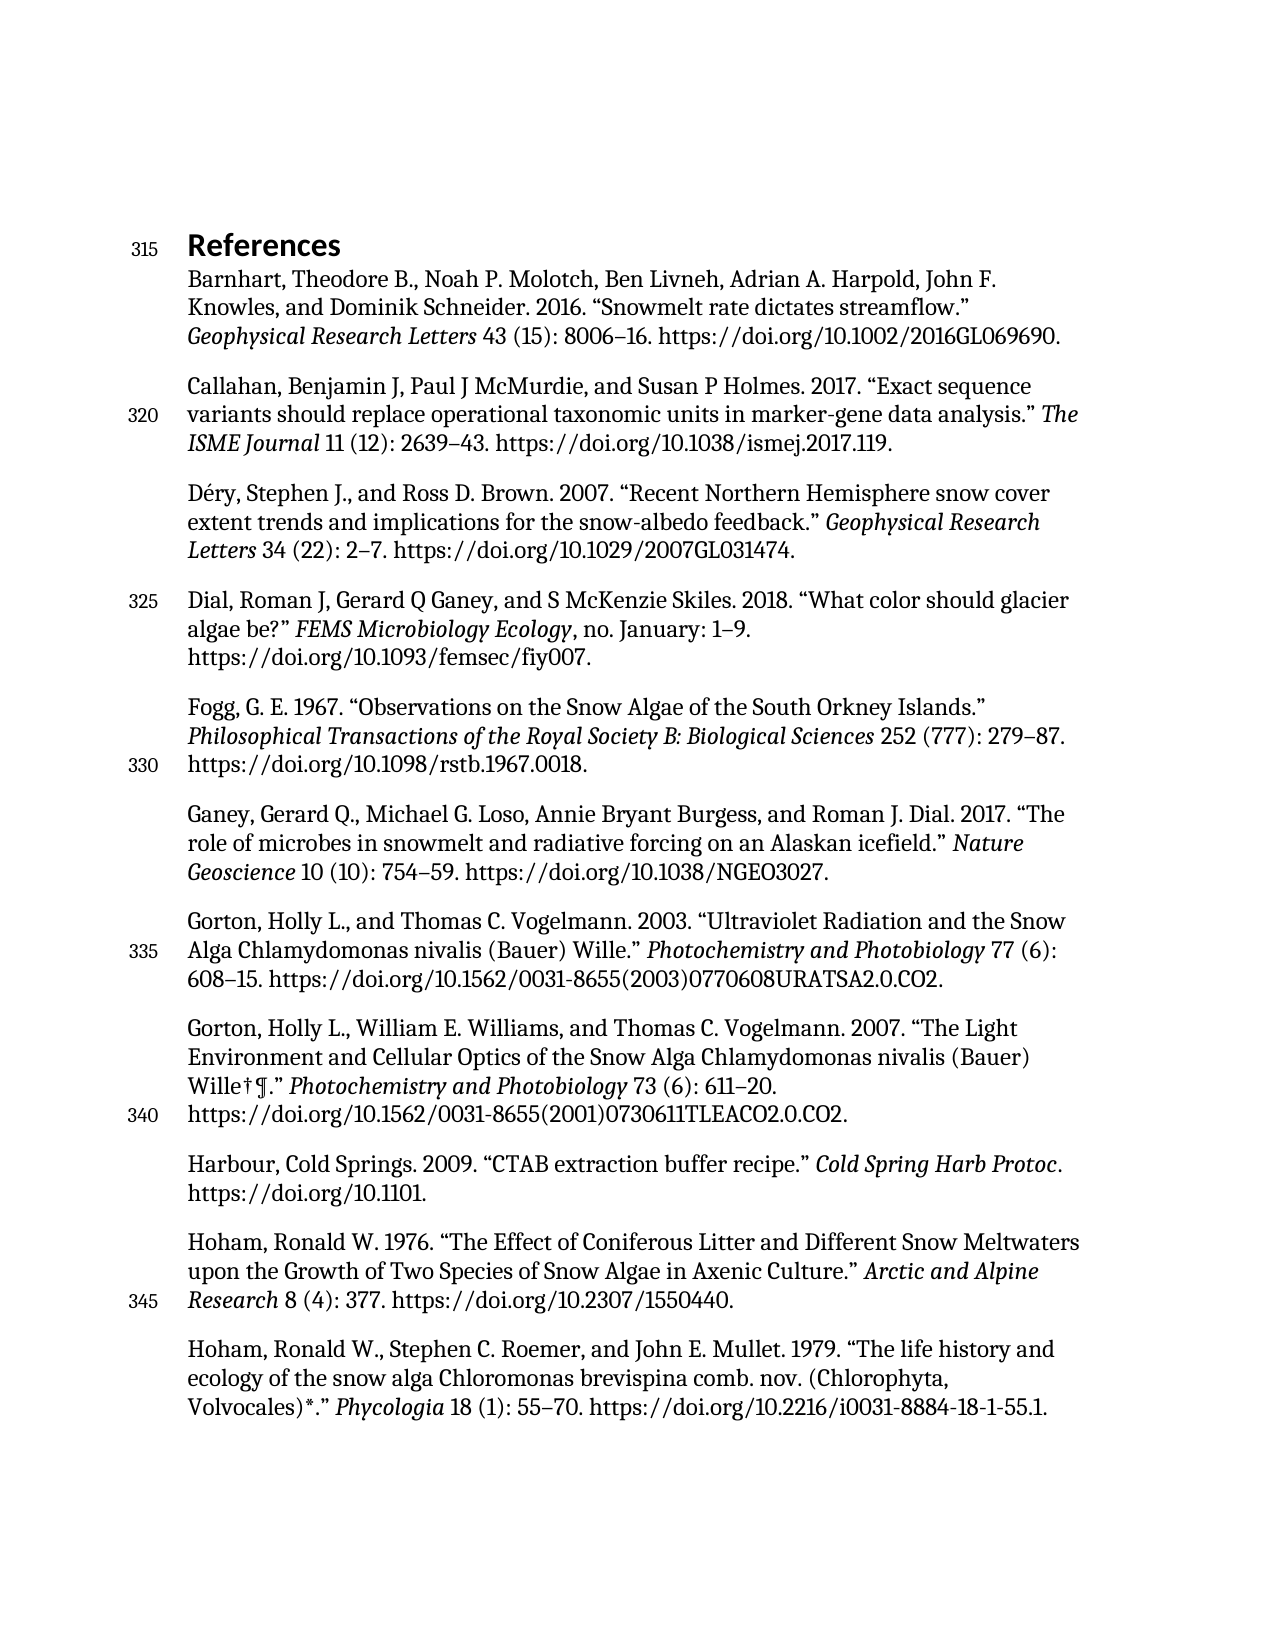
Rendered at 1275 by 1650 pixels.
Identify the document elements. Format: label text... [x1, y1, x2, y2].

text Gorton, Holly L., William E. Williams, and Thomas C. Vogelmann. 2007. “The Light Environment and Cellular Optics of the Snow Alga Chlamydomonas nivalis (Bauer) Wille†¶.” Photochemistry and Photobiology 73 (6): 611–20. https://doi.org/10.1562/0031-8655(2001)0730611TLEACO2.0.CO2. [187, 1014, 1087, 1129]
subtitle References [187, 224, 1087, 264]
text Harbour, Cold Springs. 2009. “CTAB extraction buffer recipe.” Cold Spring Harb Protoc. https://doi.org/10.1101. [187, 1150, 1087, 1207]
text Fogg, G. E. 1967. “Observations on the Snow Algae of the South Orkney Islands.” Philosophical Transactions of the Royal Society B: Biological Sciences 252 (777): 279–87. https://doi.org/10.1098/rstb.1967.0018. [187, 693, 1087, 779]
text Ganey, Gerard Q., Michael G. Loso, Annie Bryant Burgess, and Roman J. Dial. 2017. “The role of microbes in snowmelt and radiative forcing on an Alaskan icefield.” Nature Geoscience 10 (10): 754–59. https://doi.org/10.1038/NGEO3027. [187, 800, 1087, 886]
text Hoham, Ronald W., Stephen C. Roemer, and John E. Mullet. 1979. “The life history and ecology of the snow alga Chloromonas brevispina comb. nov. (Chlorophyta, Volvocales)*.” Phycologia 18 (1): 55–70. https://doi.org/10.2216/i0031-8884-18-1-55.1. [187, 1335, 1087, 1422]
text Gorton, Holly L., and Thomas C. Vogelmann. 2003. “Ultraviolet Radiation and the Snow Alga Chlamydomonas nivalis (Bauer) Wille.” Photochemistry and Photobiology 77 (6): 608–15. https://doi.org/10.1562/0031-8655(2003)0770608URATSA2.0.CO2. [187, 907, 1087, 993]
text Déry, Stephen J., and Ross D. Brown. 2007. “Recent Northern Hemisphere snow cover extent trends and implications for the snow-albedo feedback.” Geophysical Research Letters 34 (22): 2–7. https://doi.org/10.1029/2007GL031474. [187, 479, 1087, 565]
text Barnhart, Theodore B., Noah P. Molotch, Ben Livneh, Adrian A. Harpold, John F. Knowles, and Dominik Schneider. 2016. “Snowmelt rate dictates streamflow.” Geophysical Research Letters 43 (15): 8006–16. https://doi.org/10.1002/2016GL069690. [187, 264, 1087, 351]
text Hoham, Ronald W. 1976. “The Effect of Coniferous Litter and Different Snow Meltwaters upon the Growth of Two Species of Snow Algae in Axenic Culture.” Arctic and Alpine Research 8 (4): 377. https://doi.org/10.2307/1550440. [187, 1228, 1087, 1314]
text Callahan, Benjamin J, Paul J McMurdie, and Susan P Holmes. 2017. “Exact sequence variants should replace operational taxonomic units in marker-gene data analysis.” The ISME Journal 11 (12): 2639–43. https://doi.org/10.1038/ismej.2017.119. [187, 372, 1087, 458]
text Dial, Roman J, Gerard Q Ganey, and S McKenzie Skiles. 2018. “What color should glacier algae be?” FEMS Microbiology Ecology, no. January: 1–9. https://doi.org/10.1093/femsec/fiy007. [187, 586, 1087, 672]
